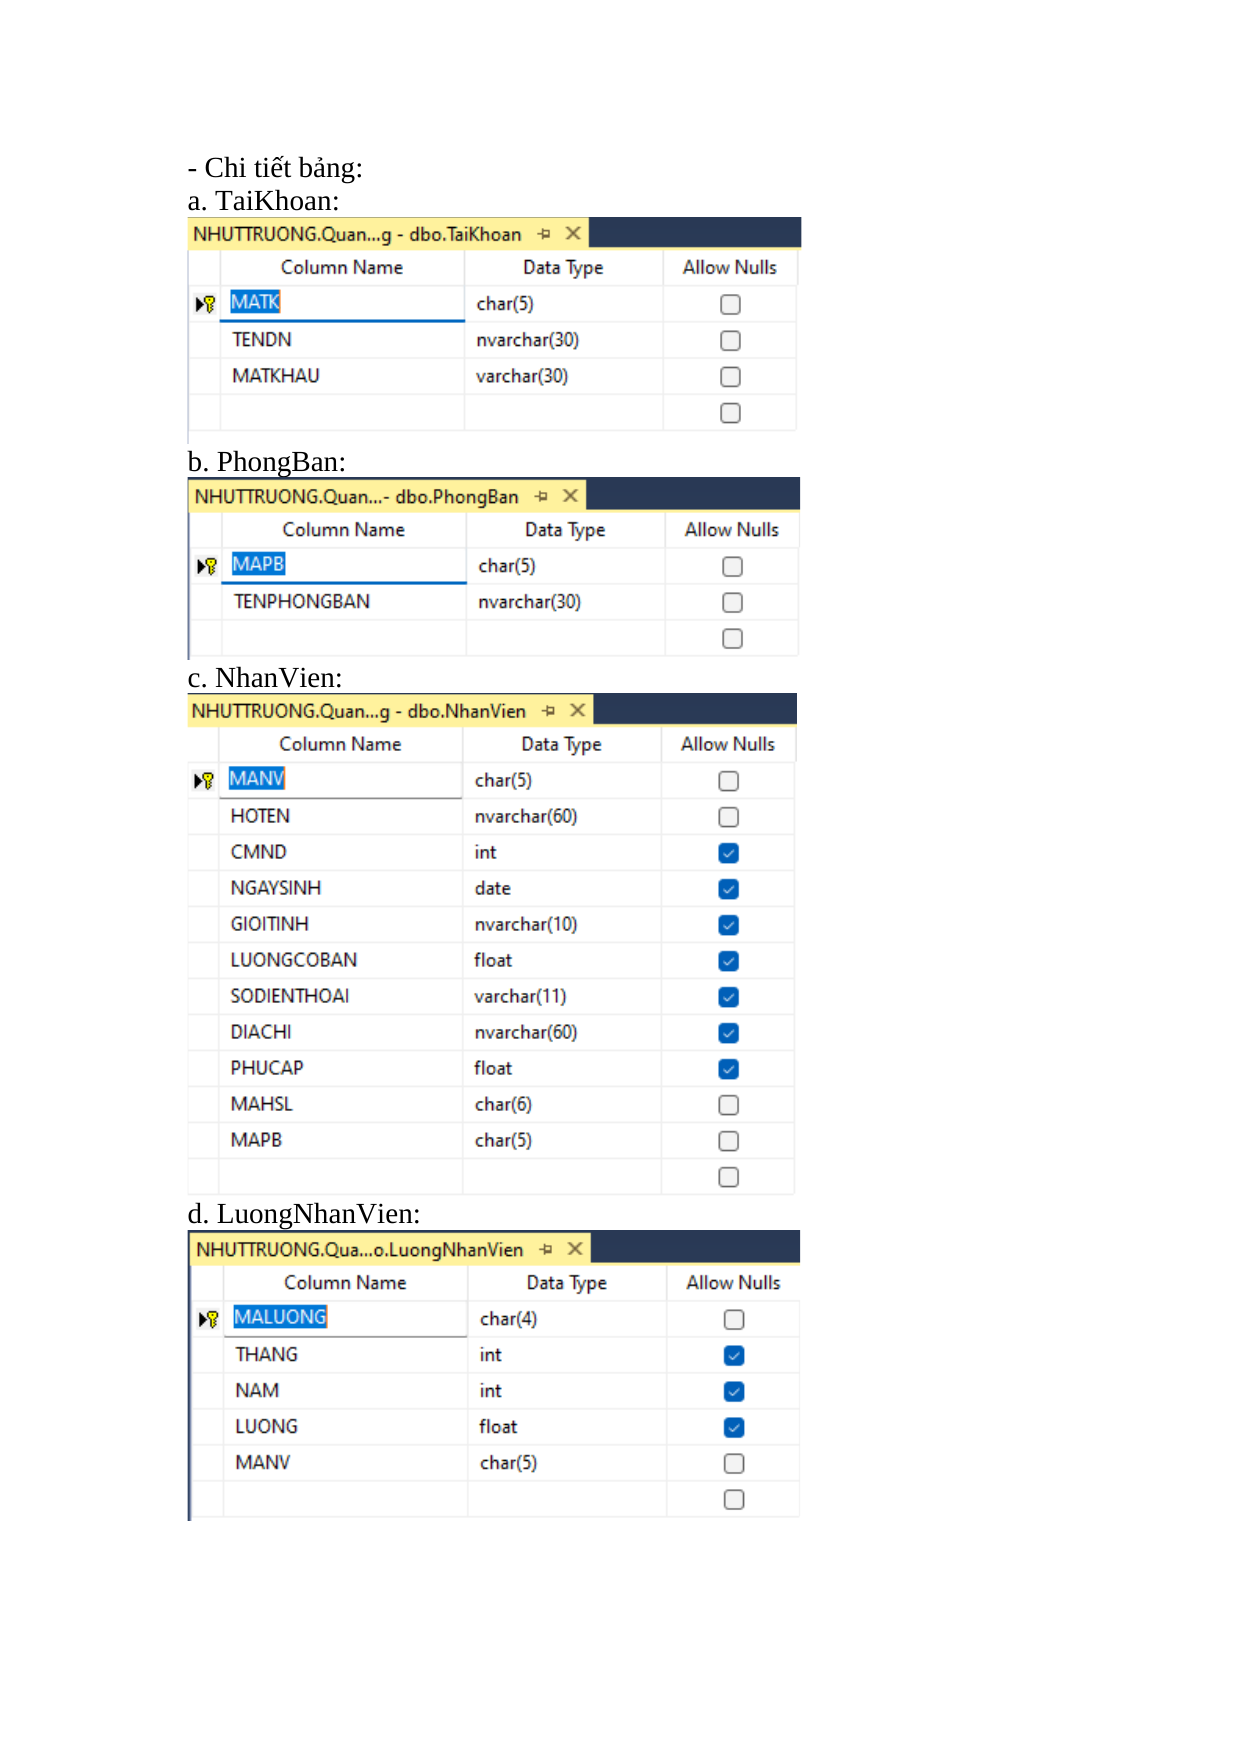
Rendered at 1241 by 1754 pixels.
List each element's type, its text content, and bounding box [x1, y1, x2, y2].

list NhanVien: [187, 660, 1053, 693]
picture [187, 1230, 800, 1521]
list PhongBan: [187, 444, 1053, 477]
picture [187, 217, 802, 444]
list LuongNhanVien: [187, 1197, 1053, 1230]
picture [187, 693, 797, 1197]
list TaiKhoan: [187, 183, 1053, 217]
picture [187, 477, 800, 660]
text - Chi tiết bảng: [187, 150, 1053, 183]
